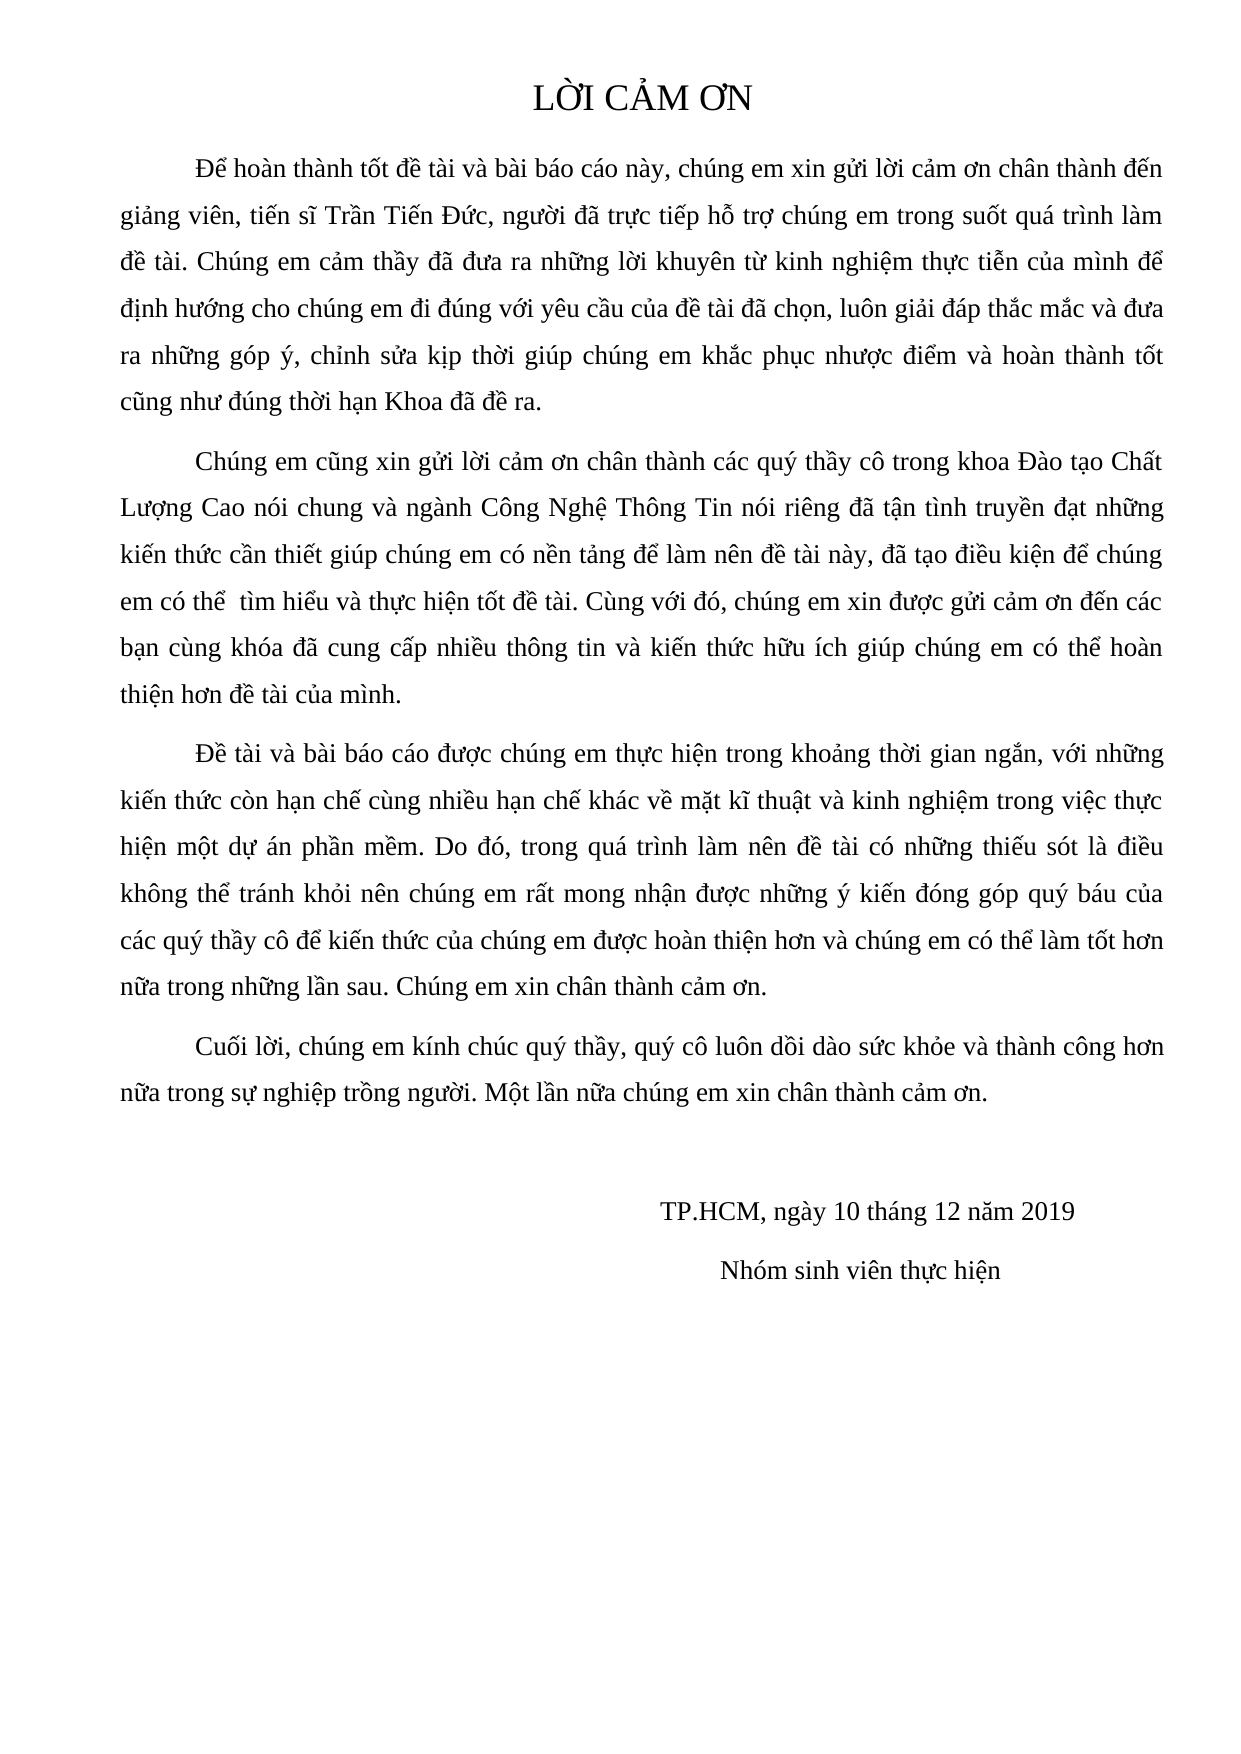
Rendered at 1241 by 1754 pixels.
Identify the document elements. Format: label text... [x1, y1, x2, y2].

text Để hoàn thành tốt đề tài và bài báo cáo này, chúng em xin gửi lời cảm ơn chân thành đến giảng viên, tiến sĩ Trần Tiến Đức, người đã trực tiếp hỗ trợ chúng em trong suốt quá trình làm đề tài. Chúng em cảm thầy đã đưa ra những lời khuyên từ kinh nghiệm thực tiễn của mình để định hướng cho chúng em đi đúng với yêu cầu của đề tài đã chọn, luôn giải đáp thắc mắc và đưa ra những góp ý, chỉnh sửa kịp thời giúp chúng em khắc phục nhược điểm và hoàn thành tốt cũng như đúng thời hạn Khoa đã đề ra. [120, 152, 1165, 417]
text Nhóm sinh viên thực hiện [645, 1254, 1165, 1285]
text Cuối lời, chúng em kính chúc quý thầy, quý cô luôn dồi dào sức khỏe và thành công hơn nữa trong sự nghiệp trồng người. Một lần nữa chúng em xin chân thành cảm ơn. [120, 1030, 1165, 1107]
text LỜI CẢM ƠN [120, 75, 1165, 118]
text Chúng em cũng xin gửi lời cảm ơn chân thành các quý thầy cô trong khoa Đào tạo Chất Lượng Cao nói chung và ngành Công Nghệ Thông Tin nói riêng đã tận tình truyền đạt những kiến thức cần thiết giúp chúng em có nền tảng để làm nên đề tài này, đã tạo điều kiện để chúng em có thể tìm hiểu và thực hiện tốt đề tài. Cùng với đó, chúng em xin được gửi cảm ơn đến các bạn cùng khóa đã cung cấp nhiều thông tin và kiến thức hữu ích giúp chúng em có thể hoàn thiện hơn đề tài của mình. [120, 445, 1165, 709]
text TP.HCM, ngày 10 tháng 12 năm 2019 [495, 1195, 1165, 1226]
text Đề tài và bài báo cáo được chúng em thực hiện trong khoảng thời gian ngắn, với những kiến thức còn hạn chế cùng nhiều hạn chế khác về mặt kĩ thuật và kinh nghiệm trong việc thực hiện một dự án phần mềm. Do đó, trong quá trình làm nên đề tài có những thiếu sót là điều không thể tránh khỏi nên chúng em rất mong nhận được những ý kiến đóng góp quý báu của các quý thầy cô để kiến thức của chúng em được hoàn thiện hơn và chúng em có thể làm tốt hơn nữa trong những lần sau. Chúng em xin chân thành cảm ơn. [120, 737, 1165, 1002]
